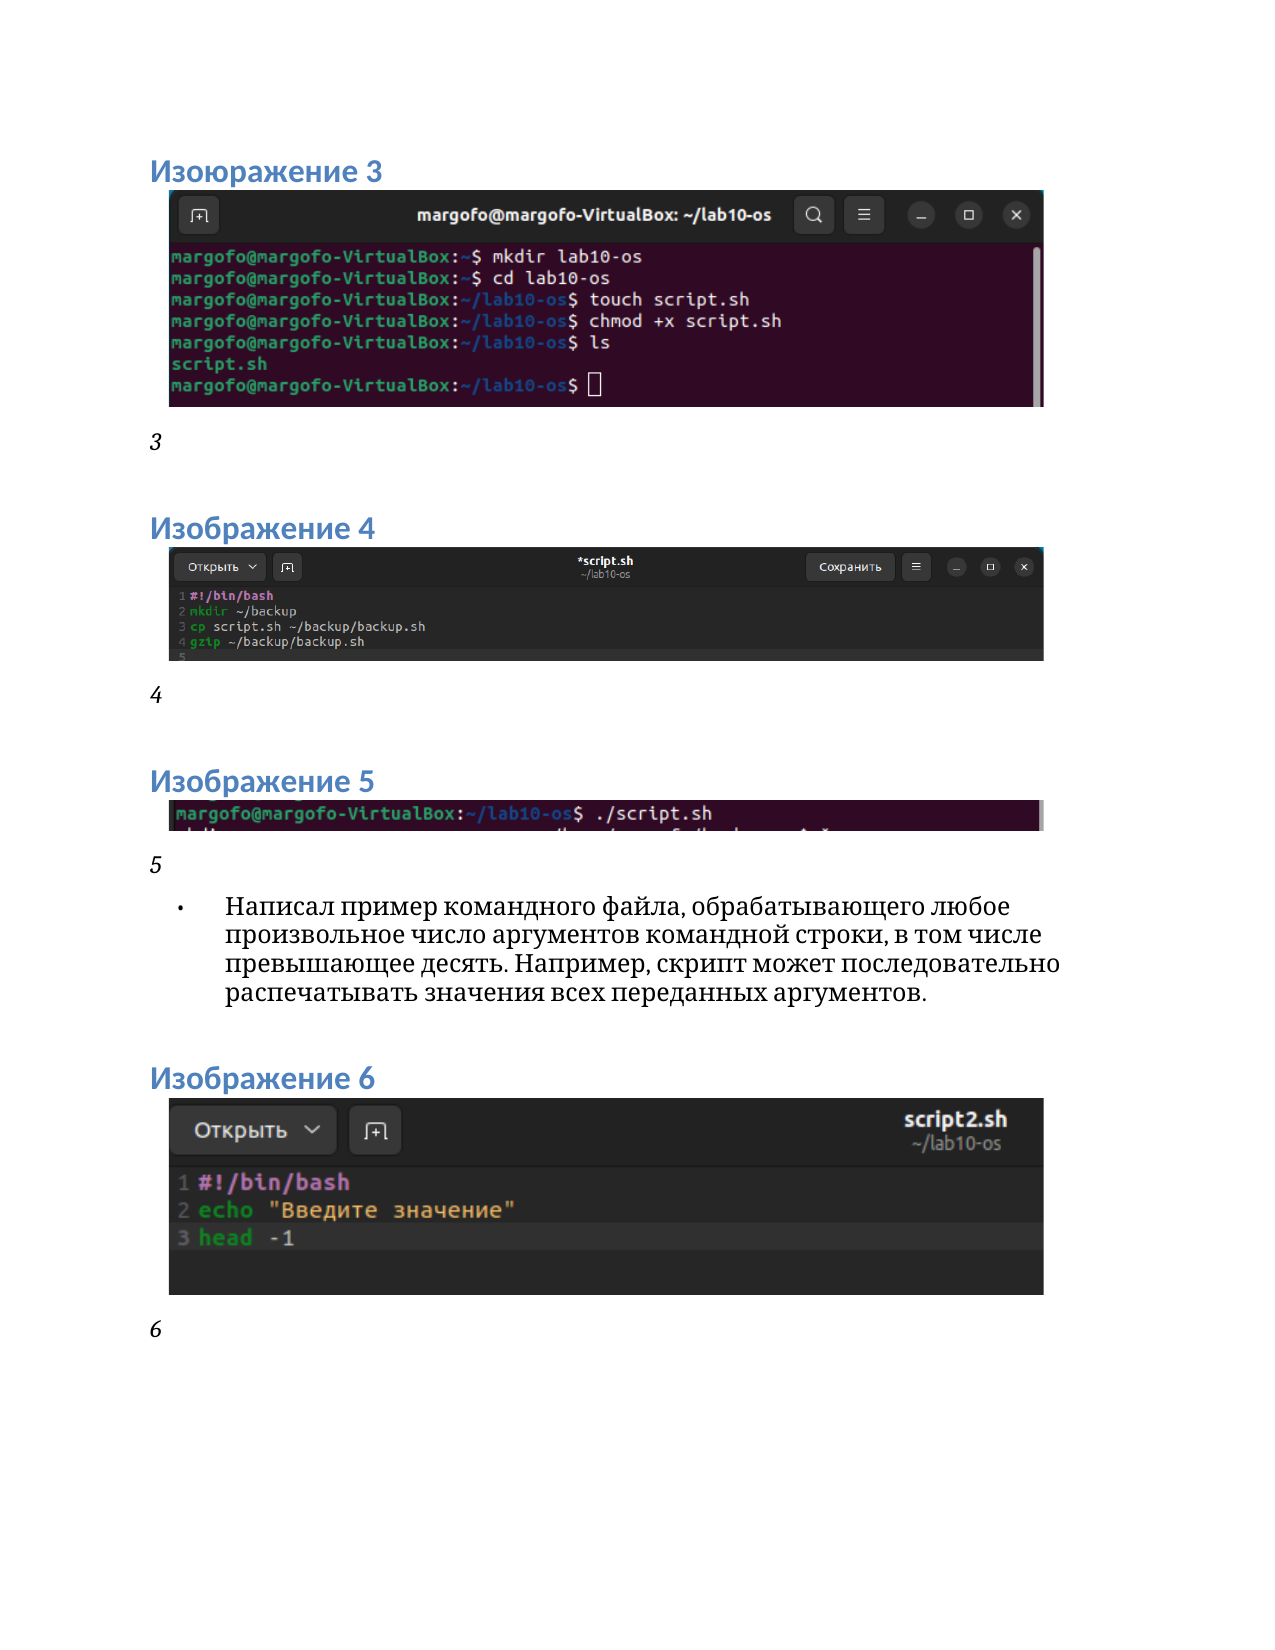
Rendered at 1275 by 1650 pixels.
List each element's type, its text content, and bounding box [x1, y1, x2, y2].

subtitle Изоюражение 3 [150, 150, 1125, 191]
text 3 [150, 428, 1125, 457]
picture [168, 547, 1044, 661]
picture [168, 190, 1044, 407]
text 6 [150, 1315, 1125, 1344]
subtitle Изображение 5 [150, 760, 1125, 801]
list Написал пример командного файла, обрабатывающего любое произвольное число аргументов командной строки, в том числе превышающее десять. Например, скрипт может последовательно распечатывать значения всех переданных аргументов. [175, 892, 1125, 1007]
text 5 [150, 851, 1125, 880]
subtitle Изображение 4 [150, 507, 1125, 547]
subtitle Изображение 6 [150, 1057, 1125, 1098]
picture [168, 800, 1044, 831]
text 4 [150, 681, 1125, 710]
picture [168, 1098, 1044, 1295]
